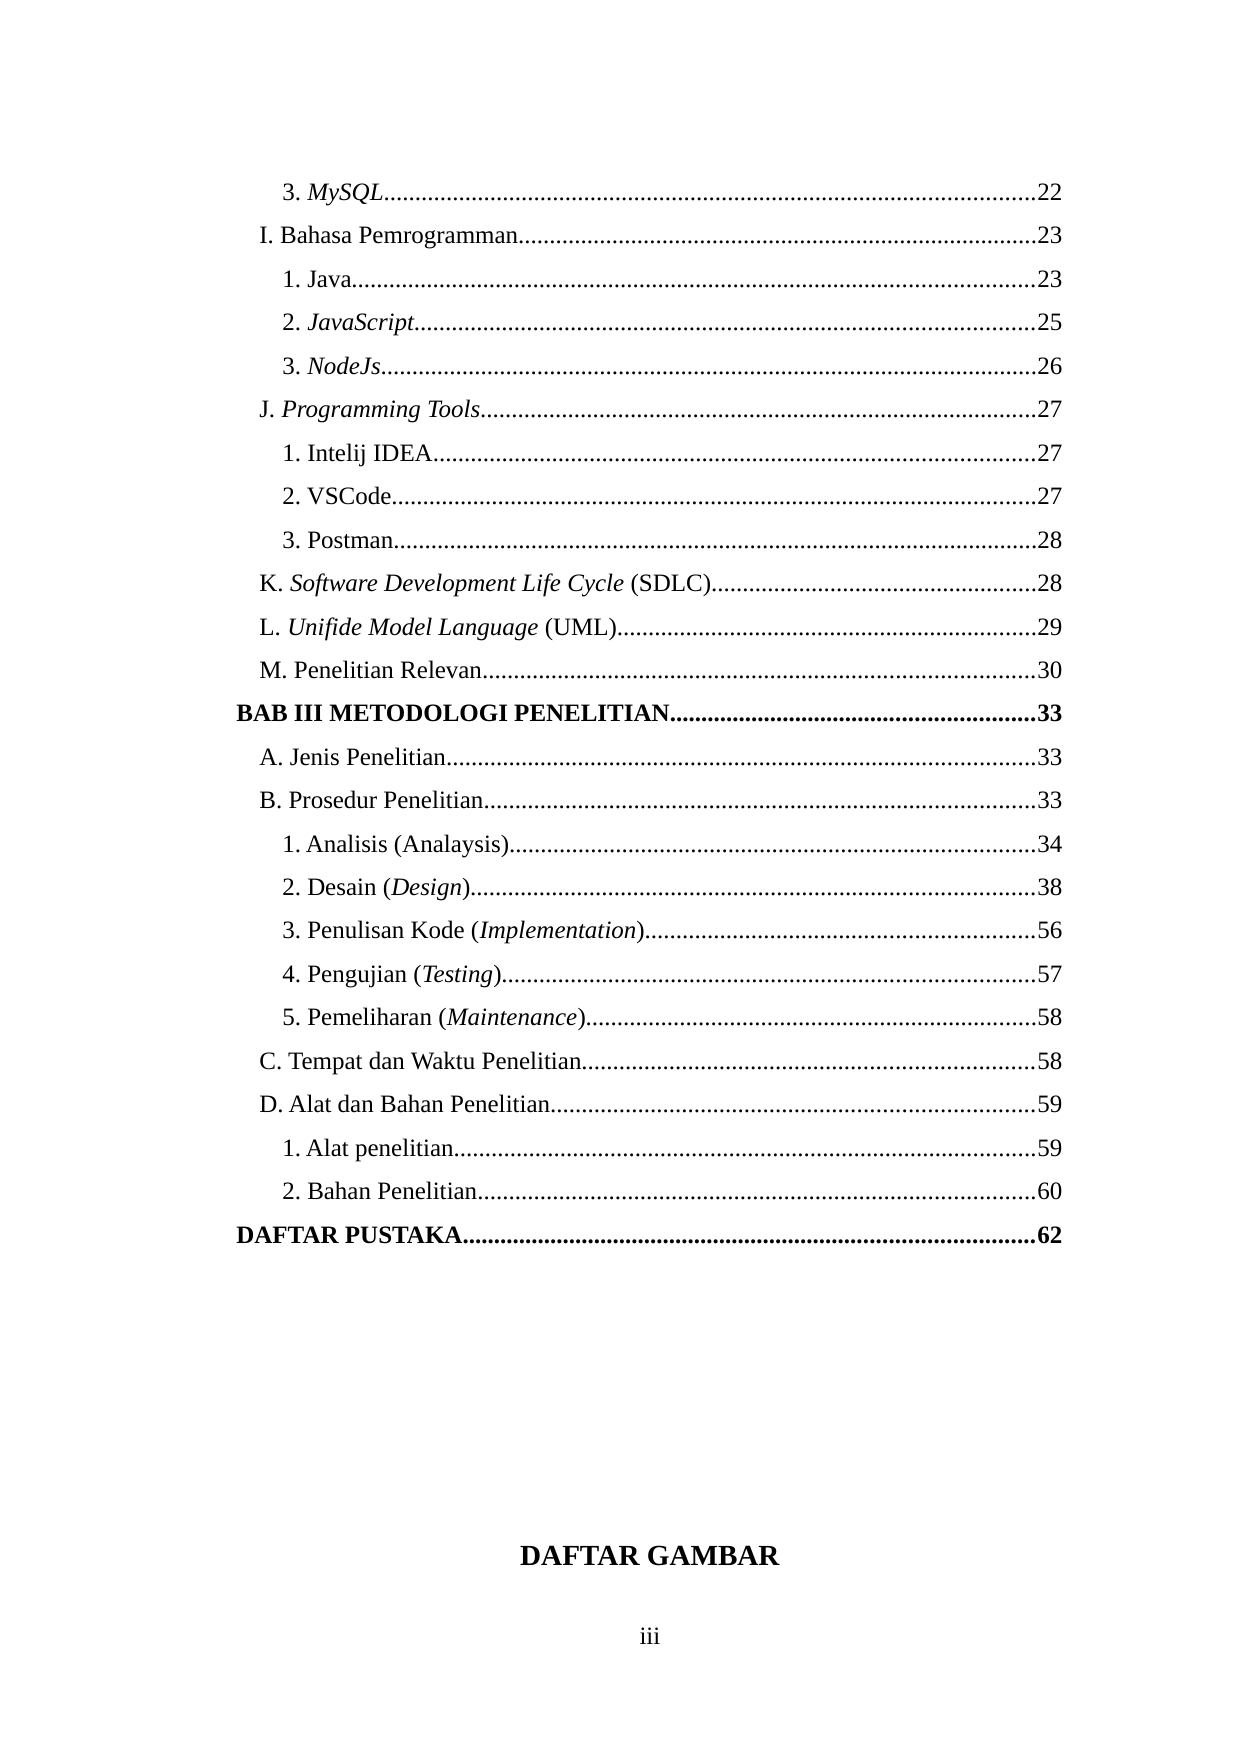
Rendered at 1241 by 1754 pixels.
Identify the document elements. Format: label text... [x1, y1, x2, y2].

subtitle DAFTAR GAMBAR [236, 1538, 1063, 1572]
